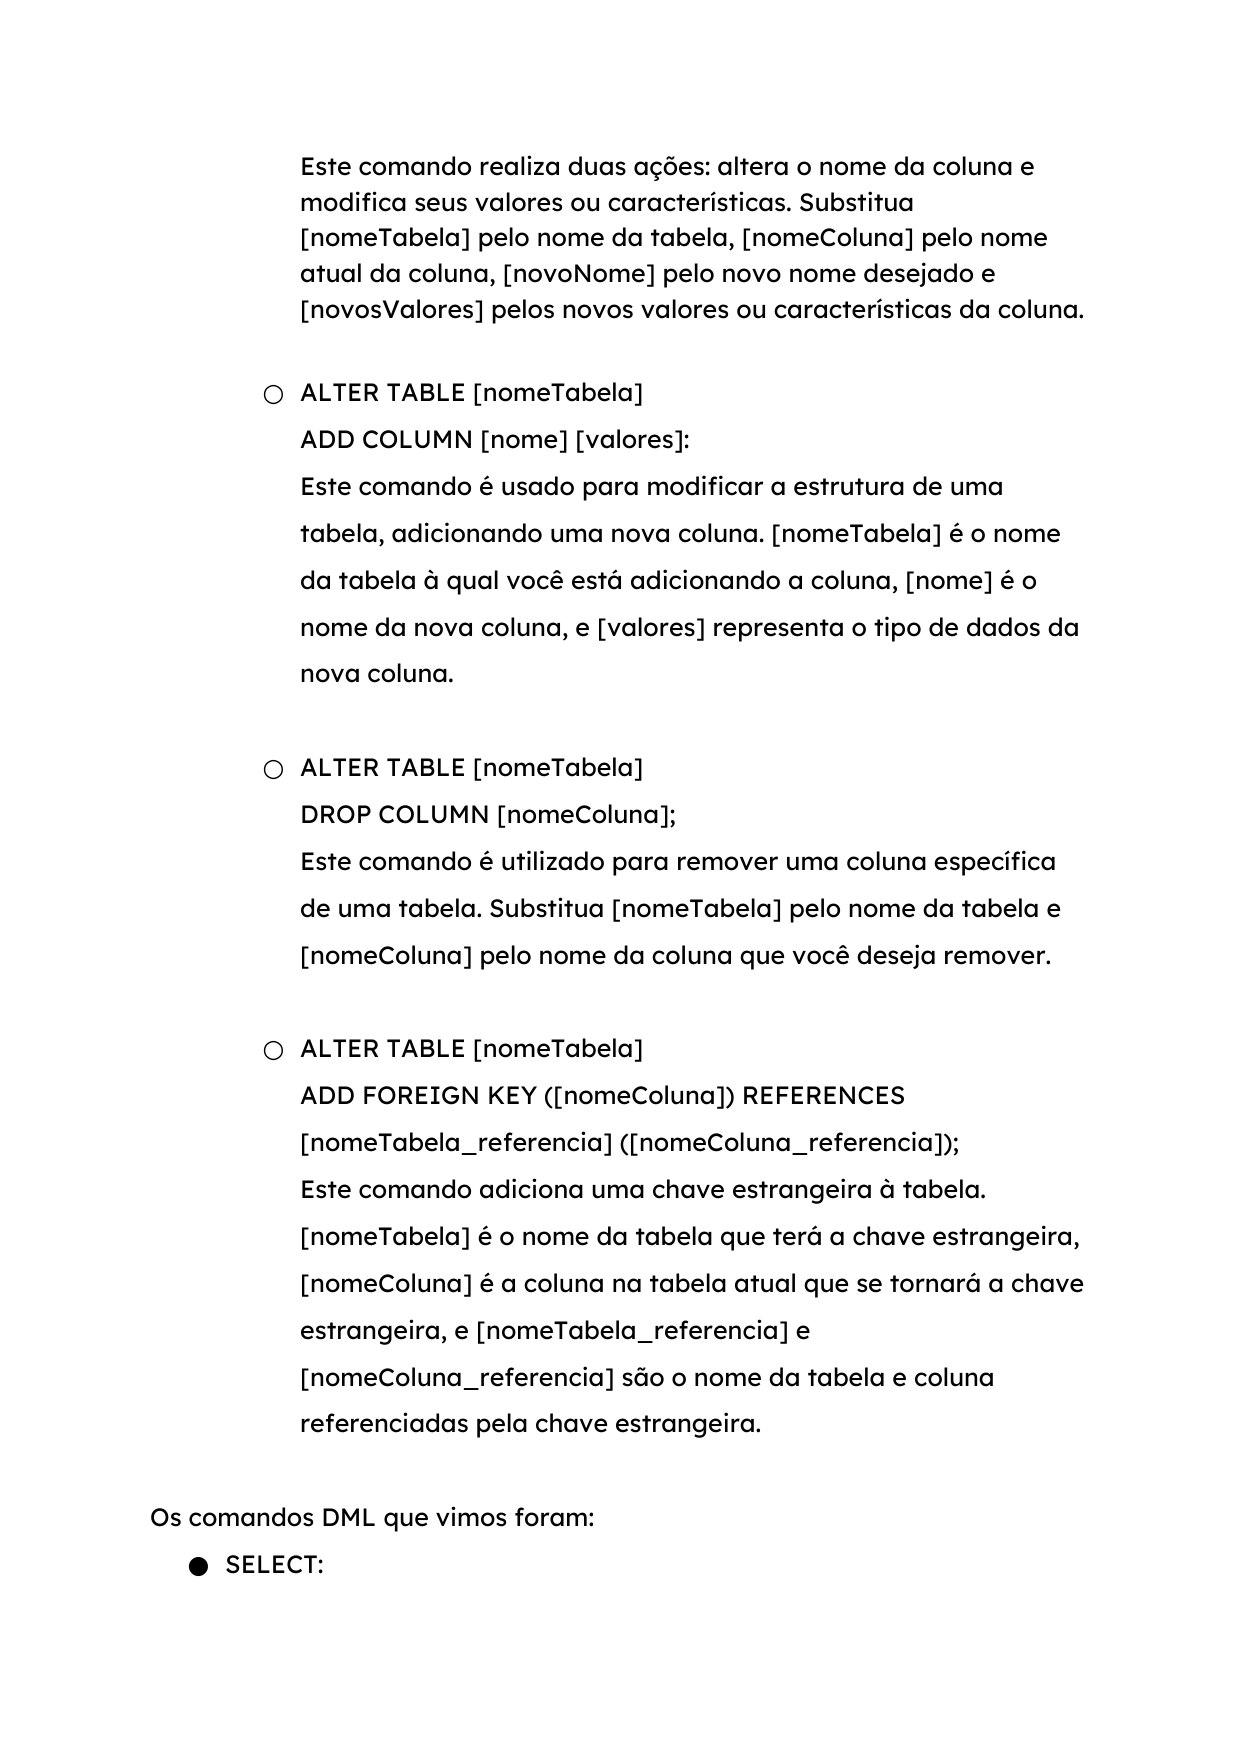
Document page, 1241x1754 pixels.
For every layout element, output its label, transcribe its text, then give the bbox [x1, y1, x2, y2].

text Os comandos DML que vimos foram: [150, 1502, 1090, 1533]
text DROP COLUMN [nomeColuna]; [225, 798, 1090, 830]
text ADD FOREIGN KEY ([nomeColuna]) REFERENCES [nomeTabela_referencia] ([nomeColuna_referencia]); [300, 1080, 1090, 1158]
text Este comando adiciona uma chave estrangeira à tabela. [nomeTabela] é o nome da tabela que terá a chave estrangeira, [nomeColuna] é a coluna na tabela atual que se tornará a chave estrangeira, e [nomeTabela_referencia] e [nomeColuna_referencia] são o nome da tabela e coluna referenciadas pela chave estrangeira. [300, 1173, 1090, 1439]
text ADD COLUMN [nome] [valores]: [225, 423, 1090, 455]
list ALTER TABLE [nomeTabela] [262, 752, 1090, 783]
text Este comando realiza duas ações: altera o nome da coluna e modifica seus valores ou características. Substitua [nomeTabela] pelo nome da tabela, [nomeColuna] pelo nome atual da coluna, [novoNome] pelo novo nome desejado e [novosValores] pelos novos valores ou características da coluna. [300, 150, 1090, 325]
list ALTER TABLE [nomeTabela] [262, 1033, 1090, 1064]
list ALTER TABLE [nomeTabela] [262, 377, 1090, 408]
text Este comando é usado para modificar a estrutura de uma tabela, adicionando uma nova coluna. [nomeTabela] é o nome da tabela à qual você está adicionando a coluna, [nome] é o nome da nova coluna, e [valores] representa o tipo de dados da nova coluna. [300, 470, 1090, 689]
text Este comando é utilizado para remover uma coluna específica de uma tabela. Substitua [nomeTabela] pelo nome da tabela e [nomeColuna] pelo nome da coluna que você deseja remover. [300, 845, 1090, 970]
list SELECT: [187, 1548, 1090, 1580]
